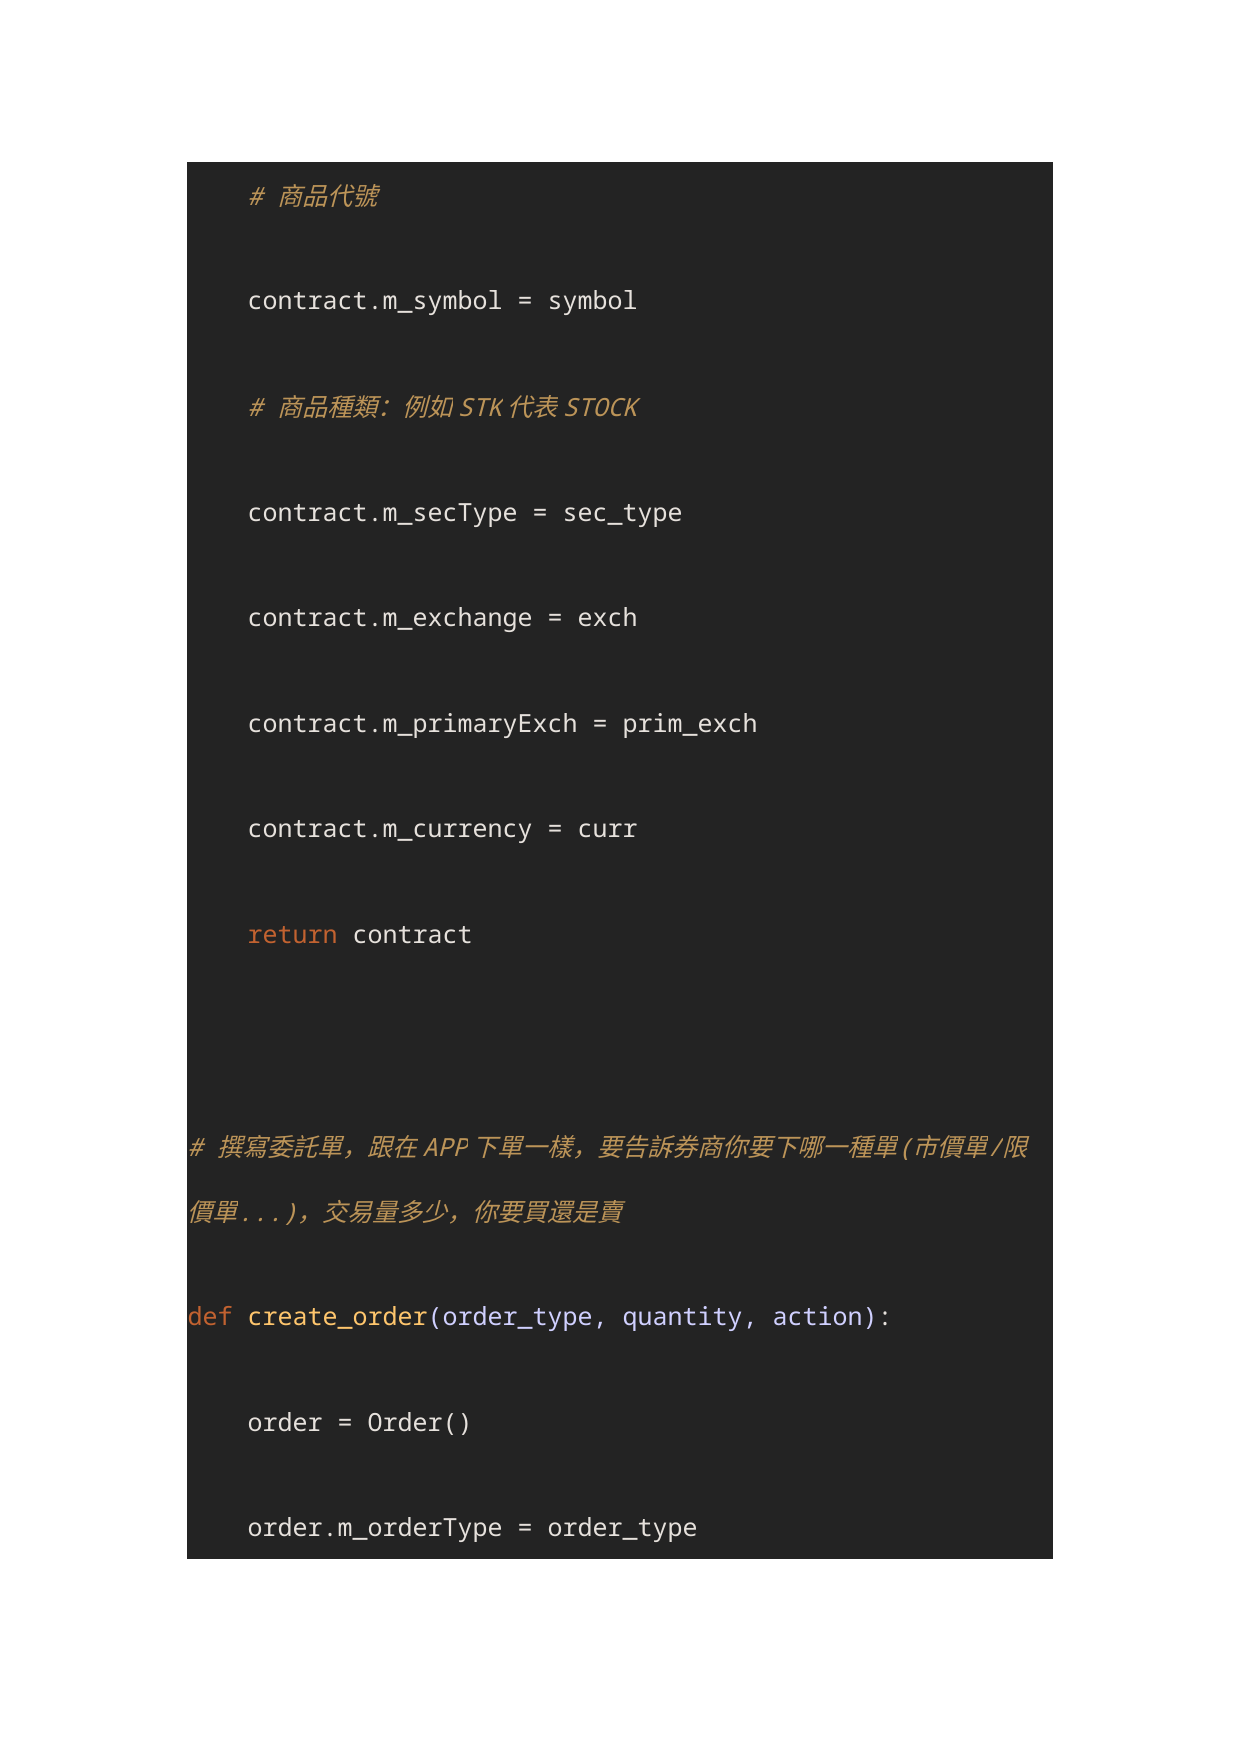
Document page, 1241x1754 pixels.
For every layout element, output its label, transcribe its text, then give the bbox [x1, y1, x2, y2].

text def create_order(order_type, quantity, action): [187, 1283, 1053, 1348]
text # 商品代號 [187, 162, 1053, 227]
text contract.m_currency = curr [187, 796, 1053, 861]
text contract.m_exchange = exch [187, 584, 1053, 649]
text order = Order() [187, 1389, 1053, 1454]
text contract.m_secType = sec_type [187, 479, 1053, 544]
text contract.m_symbol = symbol [187, 268, 1053, 333]
text return contract [187, 901, 1053, 966]
text order.m_orderType = order_type [187, 1494, 1053, 1559]
text # 商品種類：例如STK代表STOCK [187, 373, 1053, 438]
text contract.m_primaryExch = prim_exch [187, 690, 1053, 755]
text # 撰寫委託單，跟在APP下單一樣，要告訴券商你要下哪一種單(市價單/限價單...)，交易量多少，你要買還是賣 [187, 1113, 1053, 1243]
